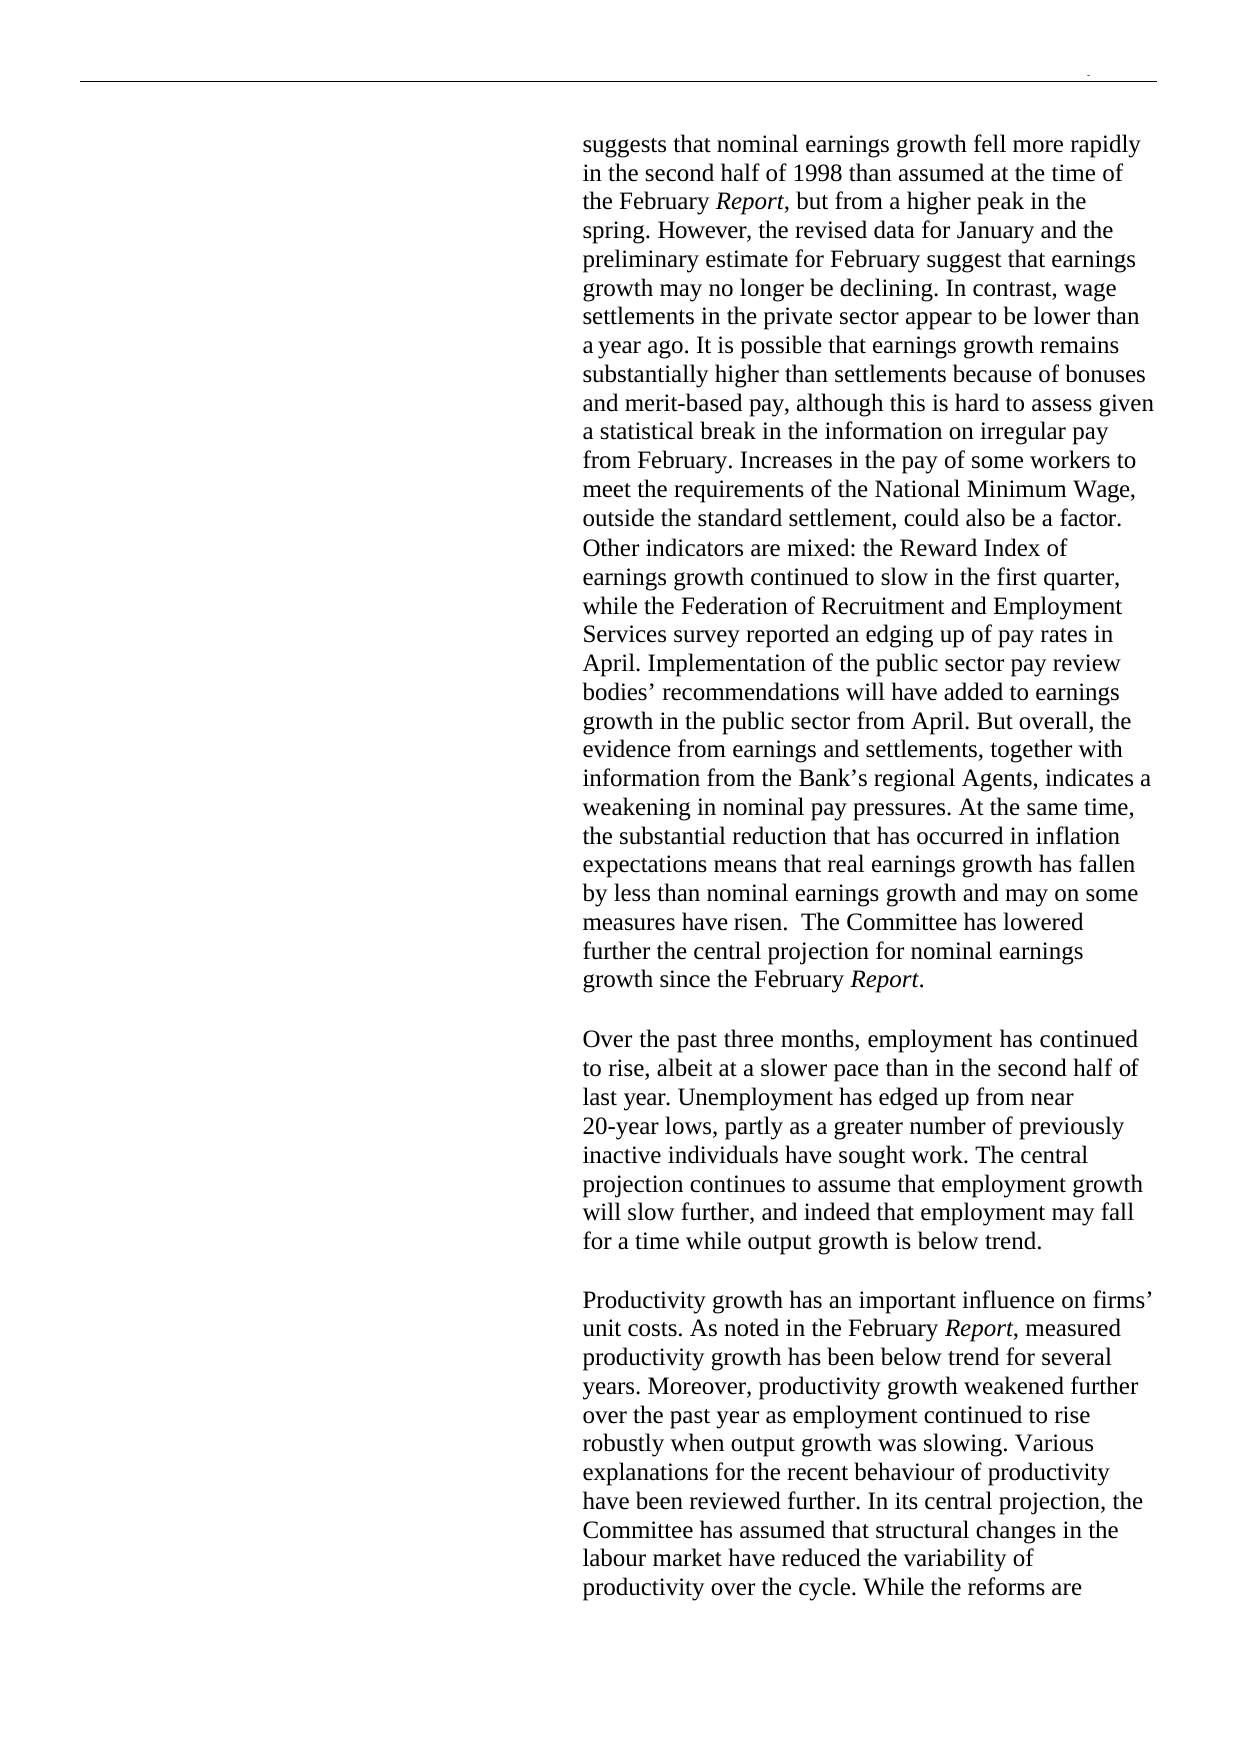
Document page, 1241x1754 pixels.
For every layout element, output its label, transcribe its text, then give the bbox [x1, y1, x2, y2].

text Productivity growth has an important influence on firms’ unit costs. As noted in the February Report, measured productivity growth has been below trend for several years. Moreover, productivity growth weakened further over the past year as employment continued to rise robustly when output growth was slowing. Various explanations for the recent behaviour of productivity have been reviewed further. In its central projection, the Committee has assumed that structural changes in the labour market have reduced the variability of productivity over the cycle. While the reforms are [582, 1285, 1156, 1601]
text Over the past three months, employment has continued to rise, albeit at a slower pace than in the second half of last year. Unemployment has edged up from near [582, 1024, 1139, 1111]
text suggests that nominal earnings growth fell more rapidly in the second half of 1998 than assumed at the time of the February Report, but from a higher peak in the spring. However, the revised data for January and the preliminary estimate for February suggest that earnings growth may no longer be declining. In contrast, wage settlements in the private sector appear to be lower than a year ago. It is possible that earnings growth remains substantially higher than settlements because of bonuses and merit-based pay, although this is hard to assess given a statistical break in the information on irregular pay from February. Increases in the pay of some workers to meet the requirements of the National Minimum Wage, outside the standard settlement, could also be a factor. [582, 129, 1156, 531]
text 20-year lows, partly as a greater number of previously inactive individuals have sought work. The central projection continues to assume that employment growth will slow further, and indeed that employment may fall for a time while output growth is below trend. [582, 1111, 1151, 1255]
text Other indicators are mixed: the Reward Index of earnings growth continued to slow in the first quarter, while the Federation of Recruitment and Employment Services survey reported an edging up of pay rates in April. Implementation of the public sector pay review bodies’ recommendations will have added to earnings growth in the public sector from April. But overall, the evidence from earnings and settlements, together with information from the Bank’s regional Agents, indicates a weakening in nominal pay pressures. At the same time, the substantial reduction that has occurred in inflation expectations means that real earnings growth has fallen by less than nominal earnings growth and may on some measures have risen. The Committee has lowered further the central projection for nominal earnings growth since the February Report. [582, 533, 1152, 993]
